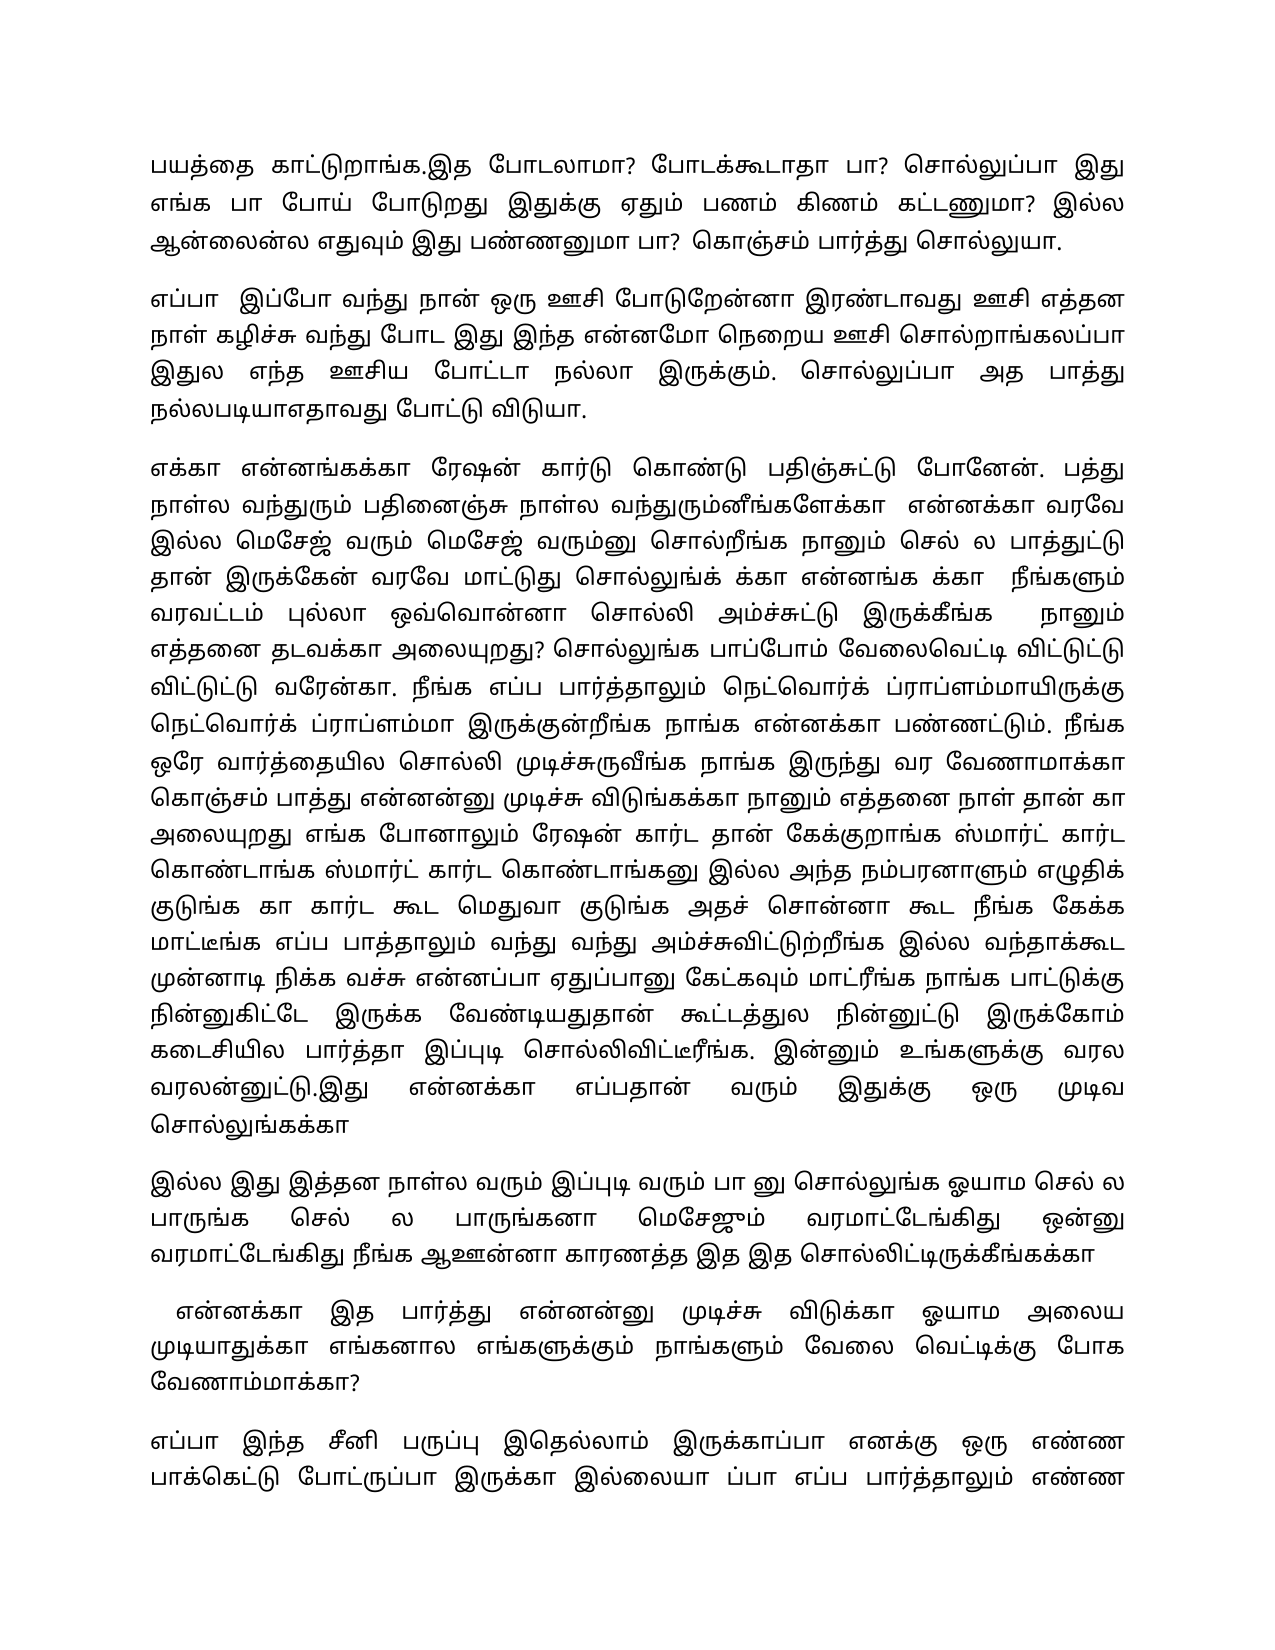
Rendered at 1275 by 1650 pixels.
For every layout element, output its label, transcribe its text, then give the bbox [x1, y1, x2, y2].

text என்னக்கா இத பார்த்து என்னன்னு முடிச்சு விடுக்கா ஓயாம அலைய முடியாதுக்கா எங்கனால எங்களுக்கும் நாங்களும் வேலை வெட்டிக்கு போக வேணாம்மாக்கா? [150, 1295, 1125, 1400]
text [150, 1426, 1125, 1493]
text எக்கா என்னங்கக்கா ரேஷன் கார்டு கொண்டு பதிஞ்சுட்டு போனேன். பத்து நாள்ல வந்துரும் பதினைஞ்சு நாள்ல வந்துரும்னீங்களேக்கா என்னக்கா வரவே இல்ல மெசேஜ் வரும் மெசேஜ் வரும்னு சொல்றீங்க நானும் செல் ல பாத்துட்டு தான் இருக்கேன் வரவே மாட்டுது சொல்லுங்க் க்கா என்னங்க க்கா நீங்களும் வரவட்டம் புல்லா ஒவ்வொன்னா சொல்லி அம்ச்சுட்டு இருக்கீங்க நானும் எத்தனை தடவக்கா அலையுறது? சொல்லுங்க பாப்போம் வேலைவெட்டி விட்டுட்டு விட்டுட்டு வரேன்கா. நீங்க எப்ப பார்த்தாலும் நெட்வொர்க் ப்ராப்ளம்மாயிருக்கு நெட்வொர்க் ப்ராப்ளம்மா இருக்குன்றீங்க நாங்க என்னக்கா பண்ணட்டும். நீங்க ஒரே வார்த்தையில சொல்லி முடிச்சுருவீங்க நாங்க இருந்து வர வேணாமாக்கா கொஞ்சம் பாத்து என்னன்னு முடிச்சு விடுங்கக்கா நானும் எத்தனை நாள் தான் கா அலையுறது எங்க போனாலும் ரேஷன் கார்ட தான் கேக்குறாங்க ஸ்மார்ட் கார்ட கொண்டாங்க ஸ்மார்ட் கார்ட கொண்டாங்கனு இல்ல அந்த நம்பரனாளும் எழுதிக் குடுங்க கா கார்ட கூட மெதுவா குடுங்க அதச் சொன்னா கூட நீங்க கேக்க மாட்டீங்க எப்ப பாத்தாலும் வந்து வந்து அம்ச்சுவிட்டுற்றீங்க இல்ல வந்தாக்கூட முன்னாடி நிக்க வச்சு என்னப்பா ஏதுப்பானு கேட்கவும் மாட்ரீங்க நாங்க பாட்டுக்கு நின்னுகிட்டே இருக்க வேண்டியதுதான் கூட்டத்துல நின்னுட்டு இருக்கோம் கடைசியில பார்த்தா இப்புடி சொல்லிவிட்டீரீங்க. இன்னும் உங்களுக்கு வரல வரலன்னுட்டு.இது என்னக்கா எப்பதான் வரும் இதுக்கு ஒரு முடிவ சொல்லுங்கக்கா [150, 452, 1125, 1141]
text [150, 150, 1125, 258]
text இல்ல இது இத்தன நாள்ல வரும் இப்புடி வரும் பா னு சொல்லுங்க ஓயாம செல் ல பாருங்க செல் ல பாருங்கனா மெசேஜும் வரமாட்டேங்கிது ஒன்னு வரமாட்டேங்கிது நீங்க ஆஊன்னா காரணத்த இத இத சொல்லிட்டிருக்கீங்கக்கா [150, 1167, 1125, 1270]
text எப்பா இப்போ வந்து நான் ஒரு ஊசி போடுறேன்னா இரண்டாவது ஊசி எத்தன நாள் கழிச்சு வந்து போட இது இந்த என்னமோ நெறைய ஊசி சொல்றாங்கலப்பா இதுல எந்த ஊசிய போட்டா நல்லா இருக்கும். சொல்லுப்பா அத பாத்து நல்லபடியாஎதாவது போட்டு விடுயா. [150, 284, 1125, 427]
